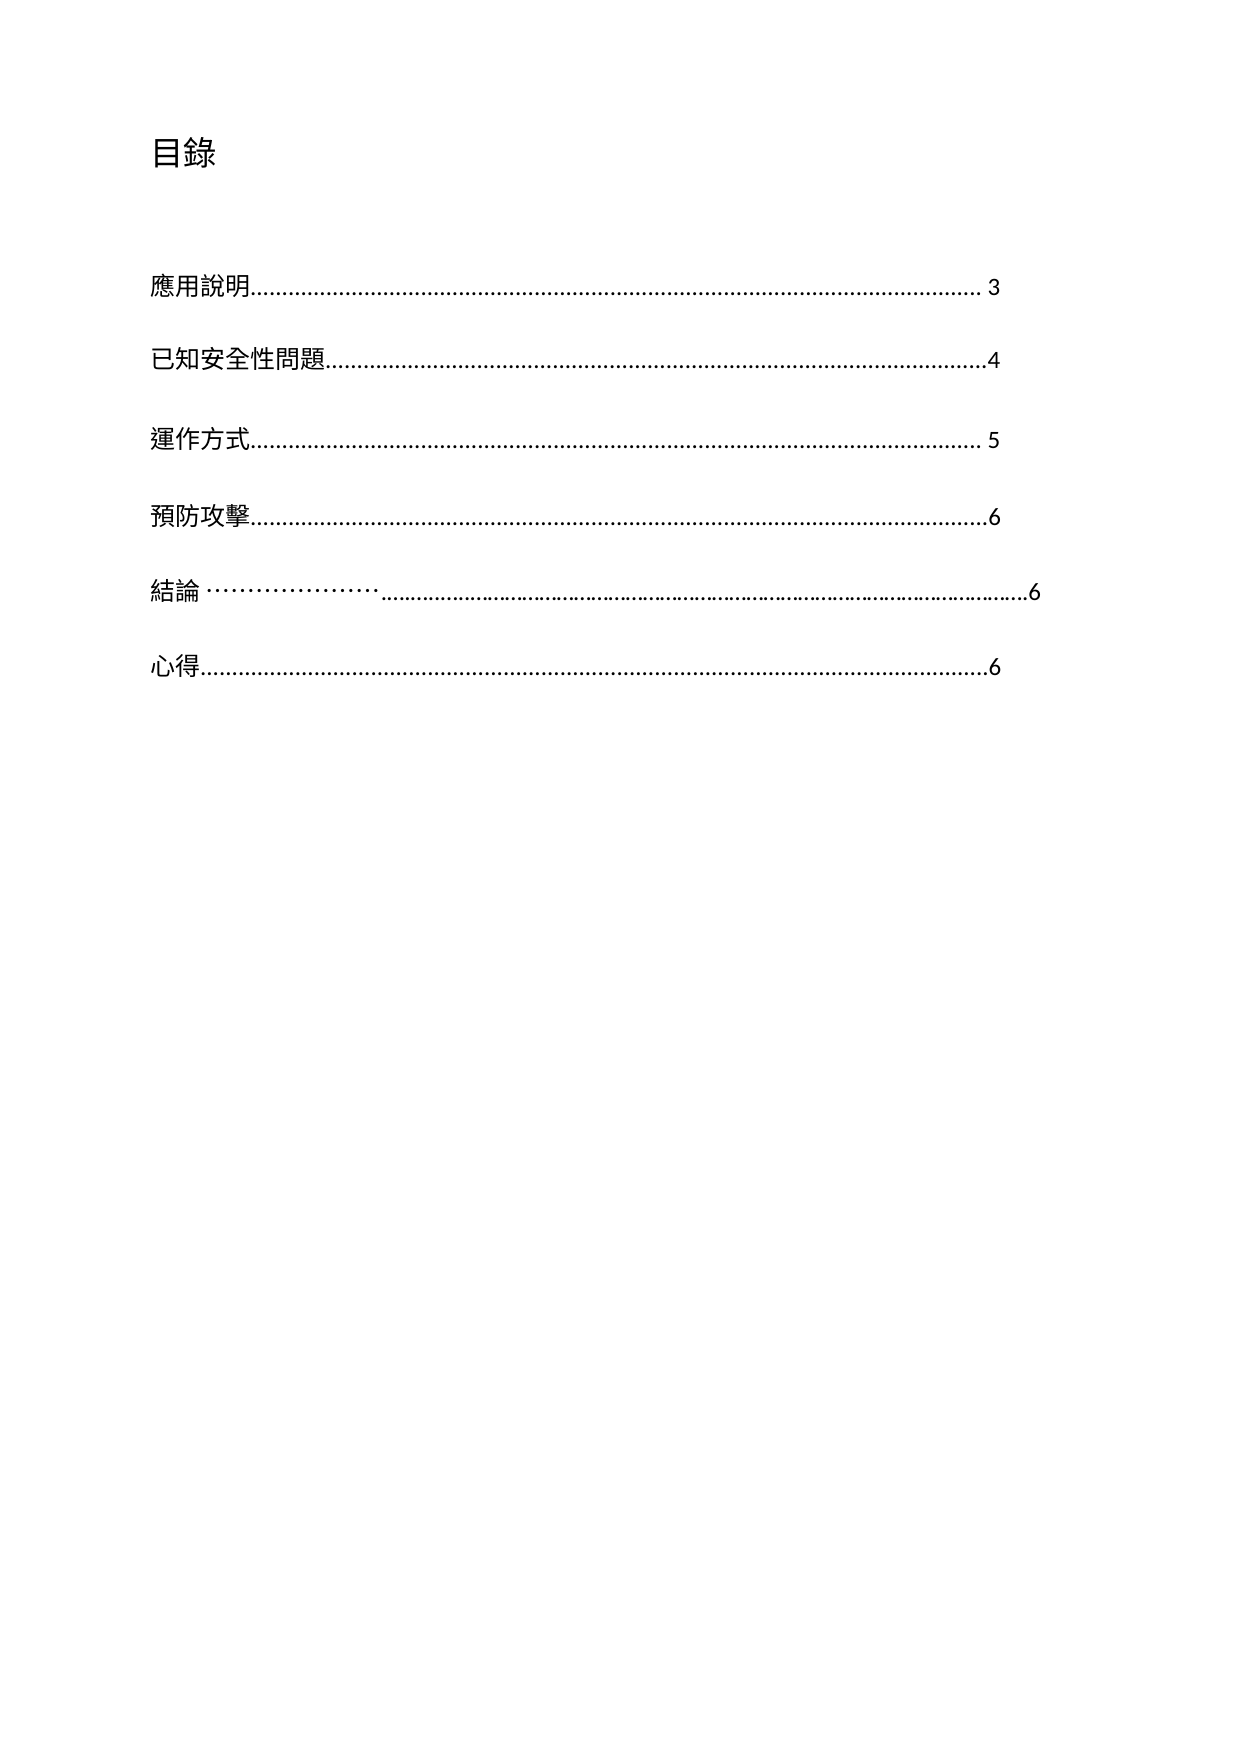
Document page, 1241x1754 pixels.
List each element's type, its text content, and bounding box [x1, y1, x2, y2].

text 目錄 [150, 116, 1090, 191]
text 預防攻擊.....................................................................................................................6 [150, 496, 1090, 533]
text 應用說明.................................................................................................................... 3 [150, 266, 1090, 303]
text 已知安全性問題.........................................................................................................4 [150, 341, 1090, 378]
text 結論 ………………….….…..…..…………………………………………………………………………………….6 [150, 571, 1090, 608]
text 心得.............................................................................................................................6 [150, 646, 1090, 683]
text 運作方式.................................................................................................................... 5 [150, 421, 1090, 458]
